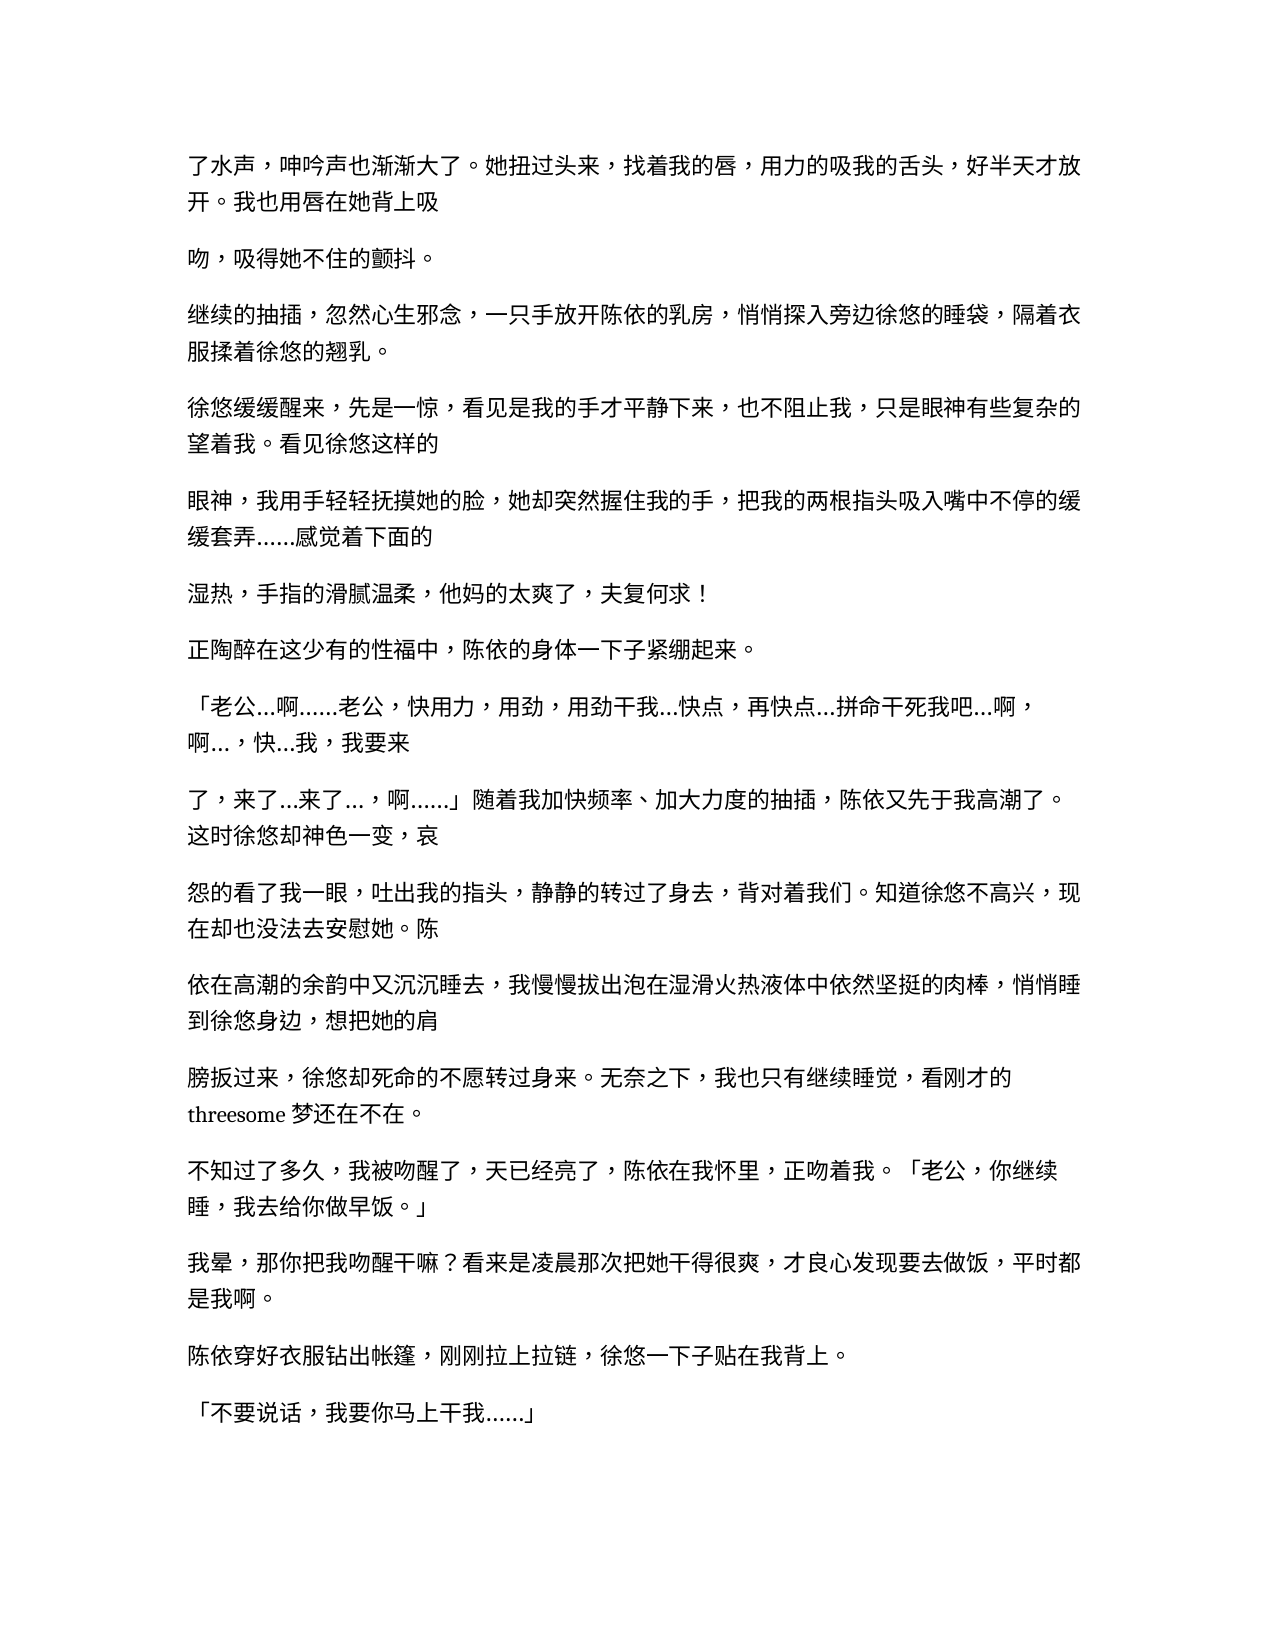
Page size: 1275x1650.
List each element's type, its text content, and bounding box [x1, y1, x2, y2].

text 徐悠缓缓醒来，先是一惊，看见是我的手才平静下来，也不阻止我，只是眼神有些复杂的望着我。看见徐悠这样的 [187, 392, 1087, 459]
text 我晕，那你把我吻醒干嘛？看来是凌晨那次把她干得很爽，才良心发现要去做饭，平时都是我啊。 [187, 1247, 1087, 1314]
text 吻，吸得她不住的颤抖。 [187, 243, 1087, 274]
text 眼神，我用手轻轻抚摸她的脸，她却突然握住我的手，把我的两根指头吸入嘴中不停的缓缓套弄……感觉着下面的 [187, 485, 1087, 552]
text 怨的看了我一眼，吐出我的指头，静静的转过了身去，背对着我们。知道徐悠不高兴，现在却也没法去安慰她。陈 [187, 877, 1087, 944]
text 陈依穿好衣服钻出帐篷，刚刚拉上拉链，徐悠一下子贴在我背上。 [187, 1340, 1087, 1371]
text 「不要说话，我要你马上干我……」 [187, 1397, 1087, 1428]
text 不知过了多久，我被吻醒了，天已经亮了，陈依在我怀里，正吻着我。「老公，你继续睡，我去给你做早饭。」 [187, 1155, 1087, 1222]
text 了，来了…来了…，啊……」随着我加快频率、加大力度的抽插，陈依又先于我高潮了。这时徐悠却神色一变，哀 [187, 784, 1087, 851]
text 正陶醉在这少有的性福中，陈依的身体一下子紧绷起来。 [187, 634, 1087, 666]
text 膀扳过来，徐悠却死命的不愿转过身来。无奈之下，我也只有继续睡觉，看刚才的threesome 梦还在不在。 [187, 1062, 1087, 1129]
text 「老公…啊……老公，快用力，用劲，用劲干我…快点，再快点…拼命干死我吧…啊，啊…，快…我，我要来 [187, 691, 1087, 758]
text 依在高潮的余韵中又沉沉睡去，我慢慢拔出泡在湿滑火热液体中依然坚挺的肉棒，悄悄睡到徐悠身边，想把她的肩 [187, 969, 1087, 1036]
text 湿热，手指的滑腻温柔，他妈的太爽了，夫复何求！ [187, 578, 1087, 609]
text 继续的抽插，忽然心生邪念，一只手放开陈依的乳房，悄悄探入旁边徐悠的睡袋，隔着衣服揉着徐悠的翘乳。 [187, 299, 1087, 367]
text 了水声，呻吟声也渐渐大了。她扭过头来，找着我的唇，用力的吸我的舌头，好半天才放开。我也用唇在她背上吸 [187, 150, 1087, 217]
